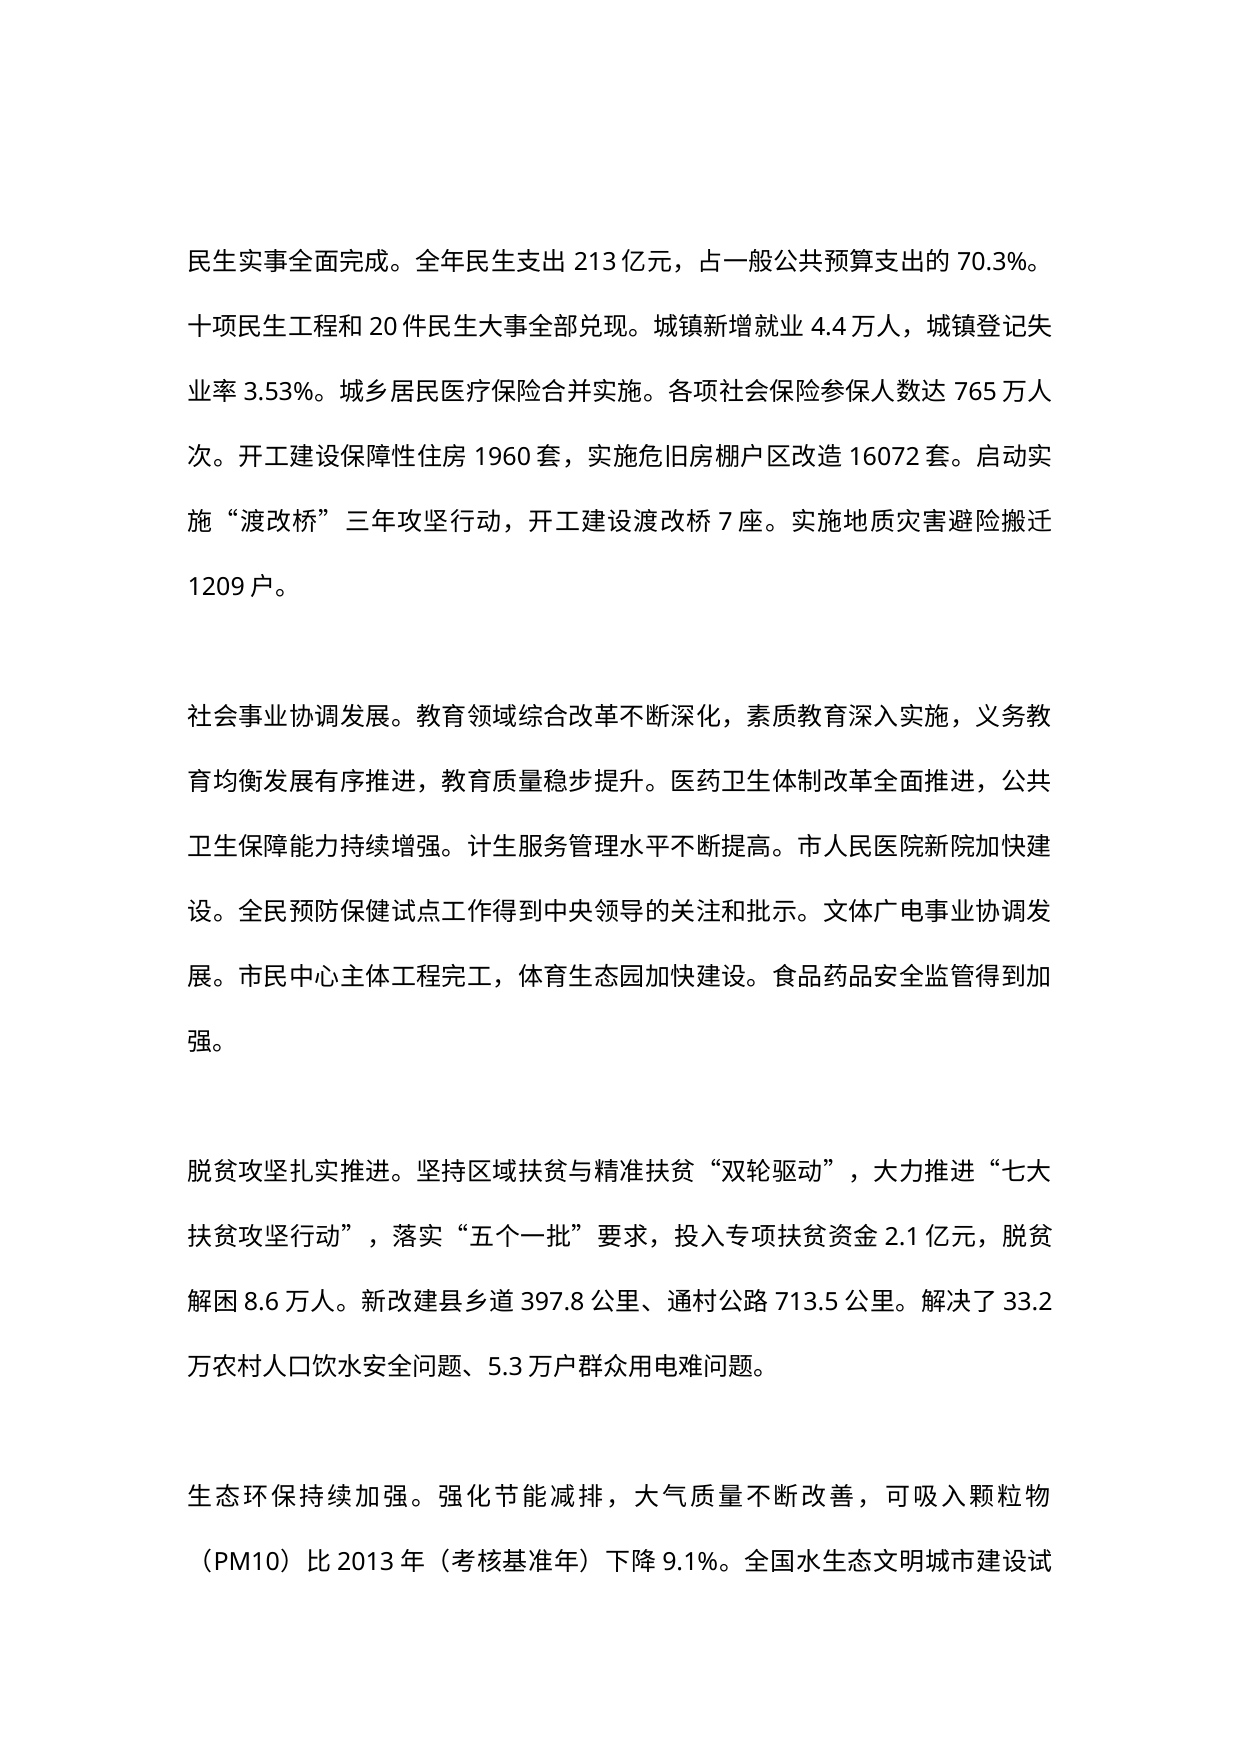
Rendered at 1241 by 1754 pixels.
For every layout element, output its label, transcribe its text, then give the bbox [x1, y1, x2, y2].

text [187, 1462, 1053, 1592]
text 脱贫攻坚扎实推进。坚持区域扶贫与精准扶贫“双轮驱动”，大力推进“七大扶贫攻坚行动”，落实“五个一批”要求，投入专项扶贫资金2.1亿元，脱贫解困8.6万人。新改建县乡道397.8公里、通村公路713.5公里。解决了33.2万农村人口饮水安全问题、5.3万户群众用电难问题。 [187, 1137, 1053, 1397]
text 社会事业协调发展。教育领域综合改革不断深化，素质教育深入实施，义务教育均衡发展有序推进，教育质量稳步提升。医药卫生体制改革全面推进，公共卫生保障能力持续增强。计生服务管理水平不断提高。市人民医院新院加快建设。全民预防保健试点工作得到中央领导的关注和批示。文体广电事业协调发展。市民中心主体工程完工，体育生态园加快建设。食品药品安全监管得到加强。 [187, 682, 1053, 1072]
text 民生实事全面完成。全年民生支出213亿元，占一般公共预算支出的70.3%。十项民生工程和20件民生大事全部兑现。城镇新增就业4.4万人，城镇登记失业率3.53%。城乡居民医疗保险合并实施。各项社会保险参保人数达765万人次。开工建设保障性住房1960套，实施危旧房棚户区改造16072套。启动实施“渡改桥”三年攻坚行动，开工建设渡改桥7座。实施地质灾害避险搬迁1209户。 [187, 227, 1053, 617]
